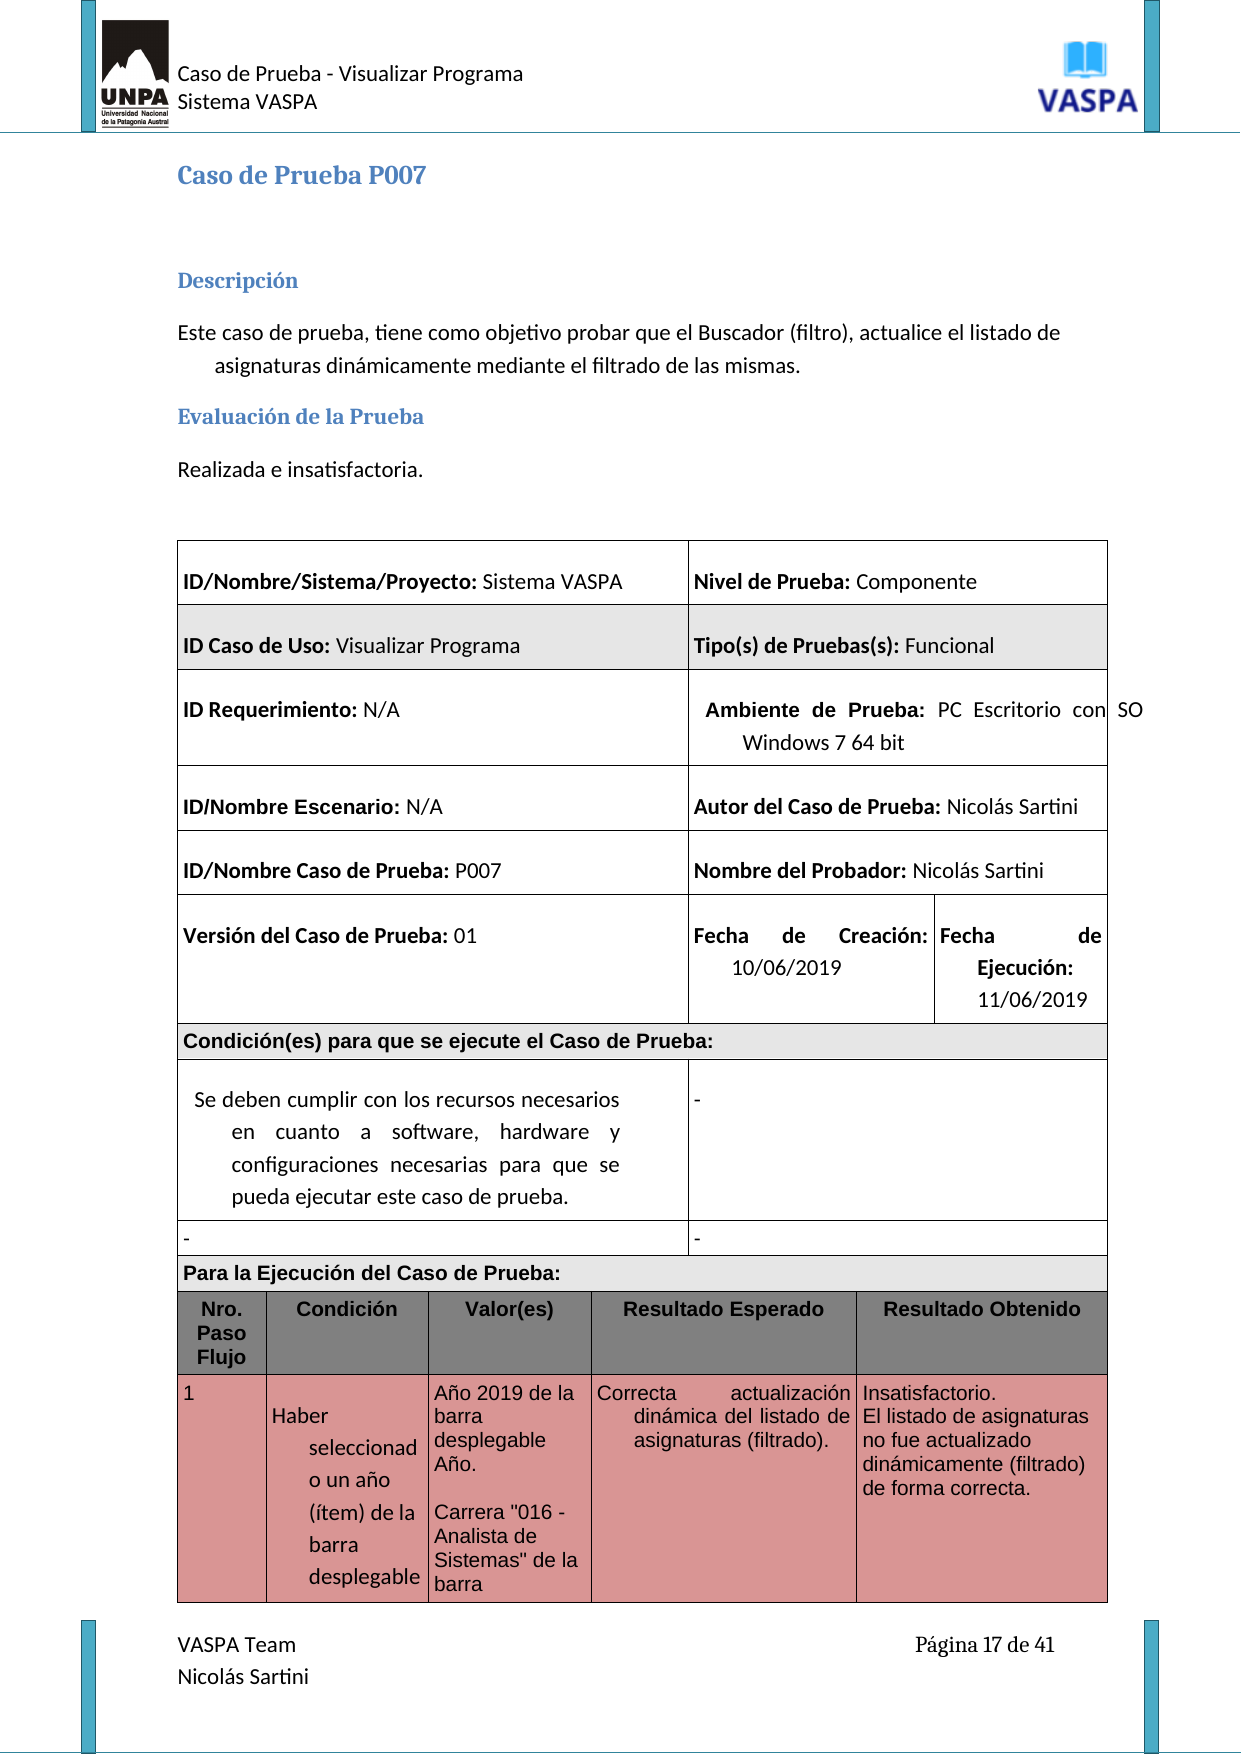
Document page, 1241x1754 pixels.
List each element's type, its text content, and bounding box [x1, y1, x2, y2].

text Este caso de prueba, tiene como objetivo probar que el Buscador (filtro), actualice el listado de asignaturas dinámicamente mediante el filtrado de las mismas. [177, 318, 1063, 379]
text Realizada e insatisfactoria. [177, 455, 1063, 483]
table_header ID/Nombre/Sistema/Proyecto: Sistema VASPA [178, 541, 688, 604]
table_cell Fecha de Ejecución: 11/06/2019 [935, 895, 1107, 1023]
table_cell ID/Nombre Escenario: N/A [178, 766, 688, 830]
table_cell [178, 1060, 688, 1219]
table_cell - [178, 1221, 688, 1255]
table_cell ID Requerimiento: N/A [178, 670, 688, 765]
table_cell Valor(es) [429, 1292, 591, 1374]
table_cell Nro. Paso Flujo [178, 1292, 266, 1374]
picture [1032, 21, 1143, 132]
table_cell Versión del Caso de Prueba: 01 [178, 895, 688, 1023]
text Descripción [177, 267, 1063, 294]
table_cell Insatisfactorio. El listado de asignaturas no fue actualizado dinámicamente (filtrado) de forma correcta. [857, 1375, 1107, 1602]
table_cell Autor del Caso de Prueba: Nicolás Sartini [689, 766, 1107, 830]
table_cell Resultado Obtenido [857, 1292, 1107, 1374]
table_cell Tipo(s) de Pruebas(s): Funcional [689, 605, 1107, 669]
text Evaluación de la Prueba [177, 404, 1063, 430]
table_cell 1 [178, 1375, 266, 1602]
table_header Nivel de Prueba: Componente [689, 541, 1107, 604]
table_cell Resultado Esperado [592, 1292, 856, 1374]
table_cell Nombre del Probador: Nicolás Sartini [689, 831, 1107, 894]
table_cell Fecha de Creación: 10/06/2019 [689, 895, 934, 1023]
table_cell [689, 670, 1107, 765]
table_cell - [689, 1060, 1107, 1219]
table_cell Condición(es) para que se ejecute el Caso de Prueba: [178, 1024, 1107, 1058]
picture [100, 18, 170, 129]
table_cell Correcta actualización dinámica del listado de asignaturas (filtrado). [592, 1375, 856, 1602]
table_cell Condición [267, 1292, 428, 1374]
table_cell ID Caso de Uso: Visualizar Programa [178, 605, 688, 669]
table_cell Para la Ejecución del Caso de Prueba: [178, 1256, 1107, 1291]
table_cell - [689, 1221, 1107, 1255]
text Caso de Prueba P007 [177, 160, 1063, 191]
table_cell ID/Nombre Caso de Prueba: P007 [178, 831, 688, 894]
